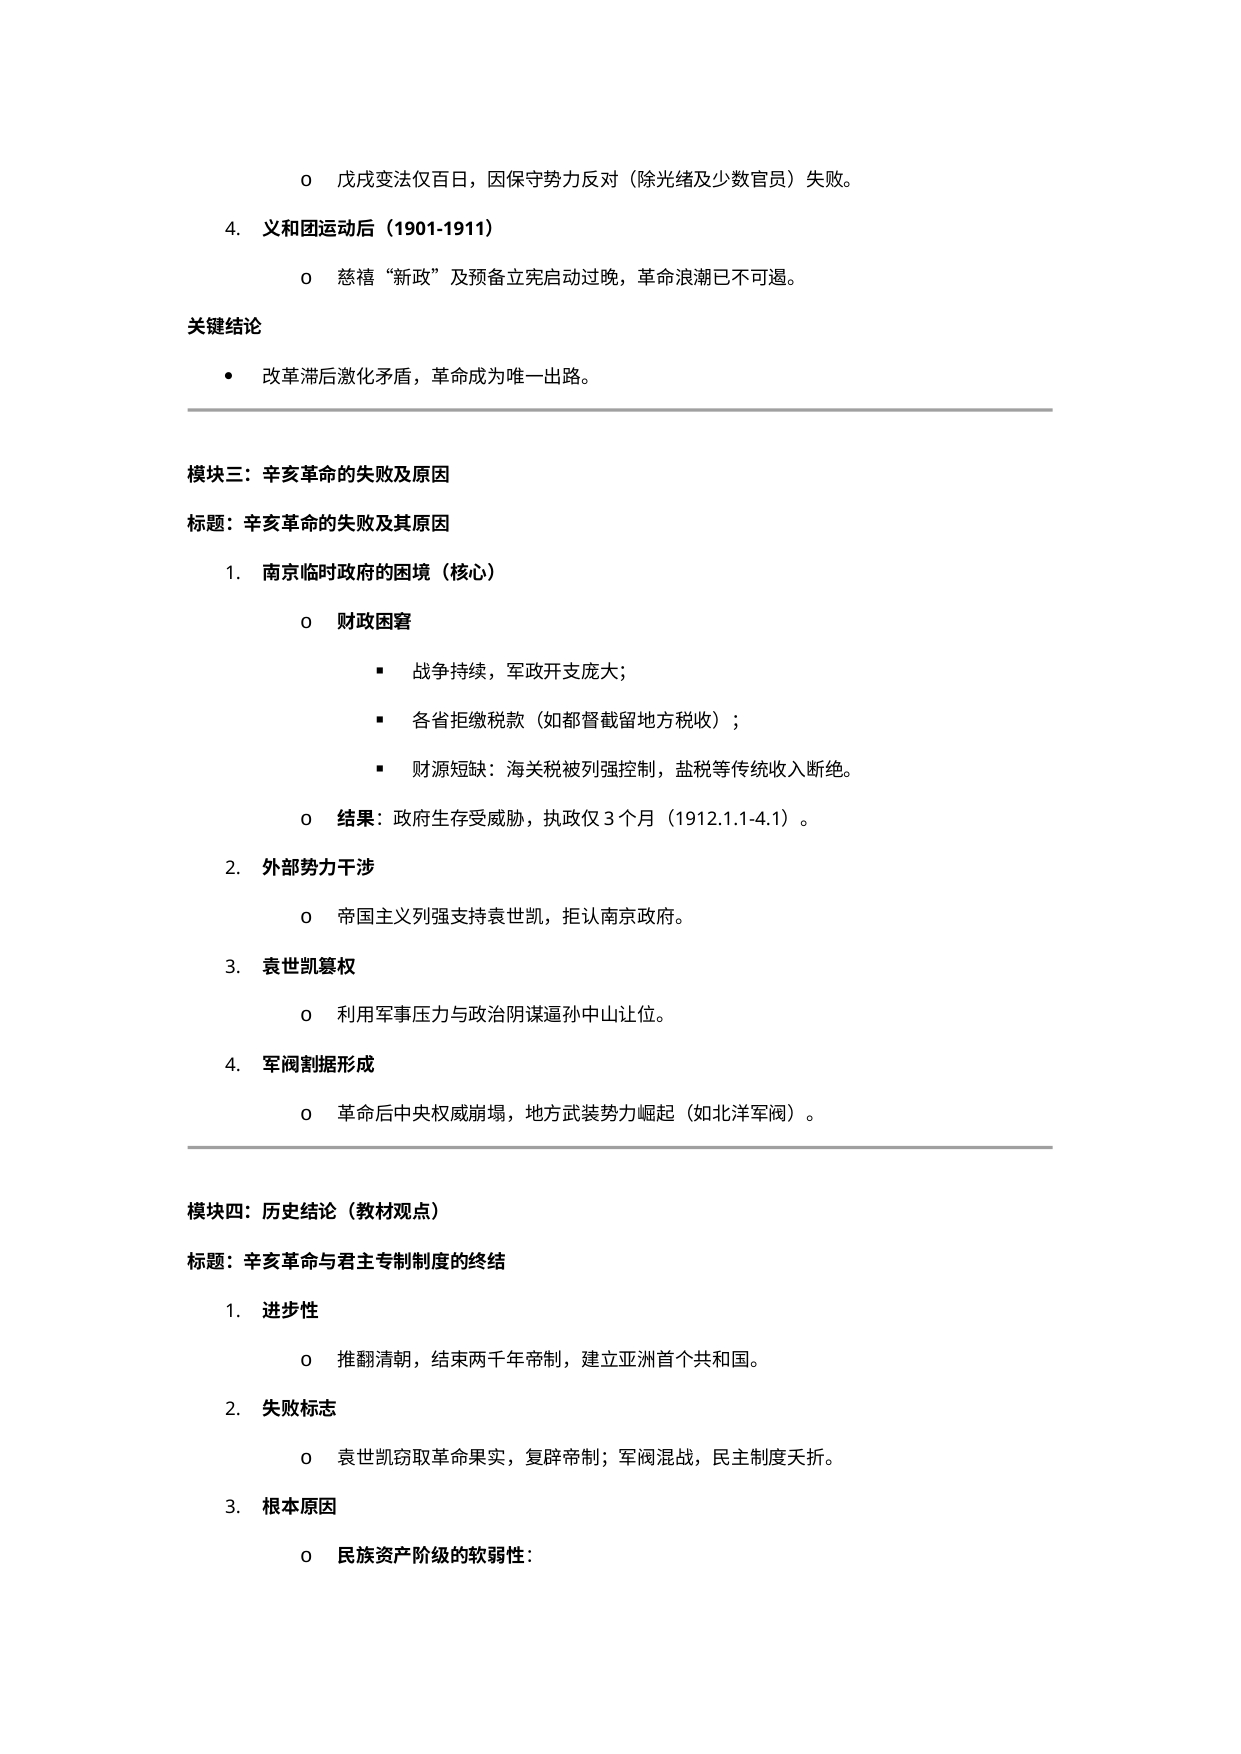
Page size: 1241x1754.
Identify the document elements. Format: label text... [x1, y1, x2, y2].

list 改革滞后激化矛盾，革命成为唯一出路。 [225, 359, 1053, 391]
list 战争持续，军政开支庞大； [375, 654, 1053, 686]
list ​​根本原因​​ [225, 1489, 1053, 1522]
list ​​结果​​：政府生存受威胁，执政仅3个月（1912.1.1-4.1）。 [300, 801, 1053, 834]
list ​​外部势力干涉​​ [225, 850, 1053, 883]
list 戊戌变法仅百日，因保守势力反对（除光绪及少数官员）失败。 [300, 162, 1053, 194]
text ​​标题：辛亥革命与君主专制制度的终结​​ [187, 1244, 1053, 1276]
list 推翻清朝，结束两千年帝制，建立亚洲首个共和国。 [300, 1342, 1053, 1374]
text ​​关键结论​​ [187, 309, 1053, 342]
list ​​袁世凯篡权​​ [225, 949, 1053, 981]
list ​​军阀割据形成​​ [225, 1047, 1053, 1079]
list ​​进步性​​ [225, 1293, 1053, 1325]
list ​​义和团运动后（1901-1911）​​ [225, 211, 1053, 244]
list ​​失败标志​​ [225, 1391, 1053, 1424]
text ​​模块四：历史结论（教材观点）​​ [187, 1194, 1053, 1227]
list 慈禧“新政”及预备立宪启动过晚，革命浪潮已不可遏。 [300, 260, 1053, 293]
list 革命后中央权威崩塌，地方武装势力崛起（如北洋军阀）。 [300, 1096, 1053, 1129]
list ​​民族资产阶级的软弱性​​： [300, 1539, 1053, 1571]
list 各省拒缴税款（如都督截留地方税收）； [375, 703, 1053, 735]
list ​​南京临时政府的困境（核心）​​ [225, 555, 1053, 588]
text ​​模块三：辛亥革命的失败及原因​​ [187, 457, 1053, 489]
list ​​财政困窘​​ [300, 604, 1053, 637]
list 利用军事压力与政治阴谋逼孙中山让位。 [300, 998, 1053, 1030]
list 袁世凯窃取革命果实，复辟帝制；军阀混战，民主制度夭折。 [300, 1440, 1053, 1473]
list 帝国主义列强支持袁世凯，拒认南京政府。 [300, 899, 1053, 932]
text ​​标题：辛亥革命的失败及其原因​​ [187, 506, 1053, 539]
list 财源短缺：海关税被列强控制，盐税等传统收入断绝。 [375, 752, 1053, 784]
